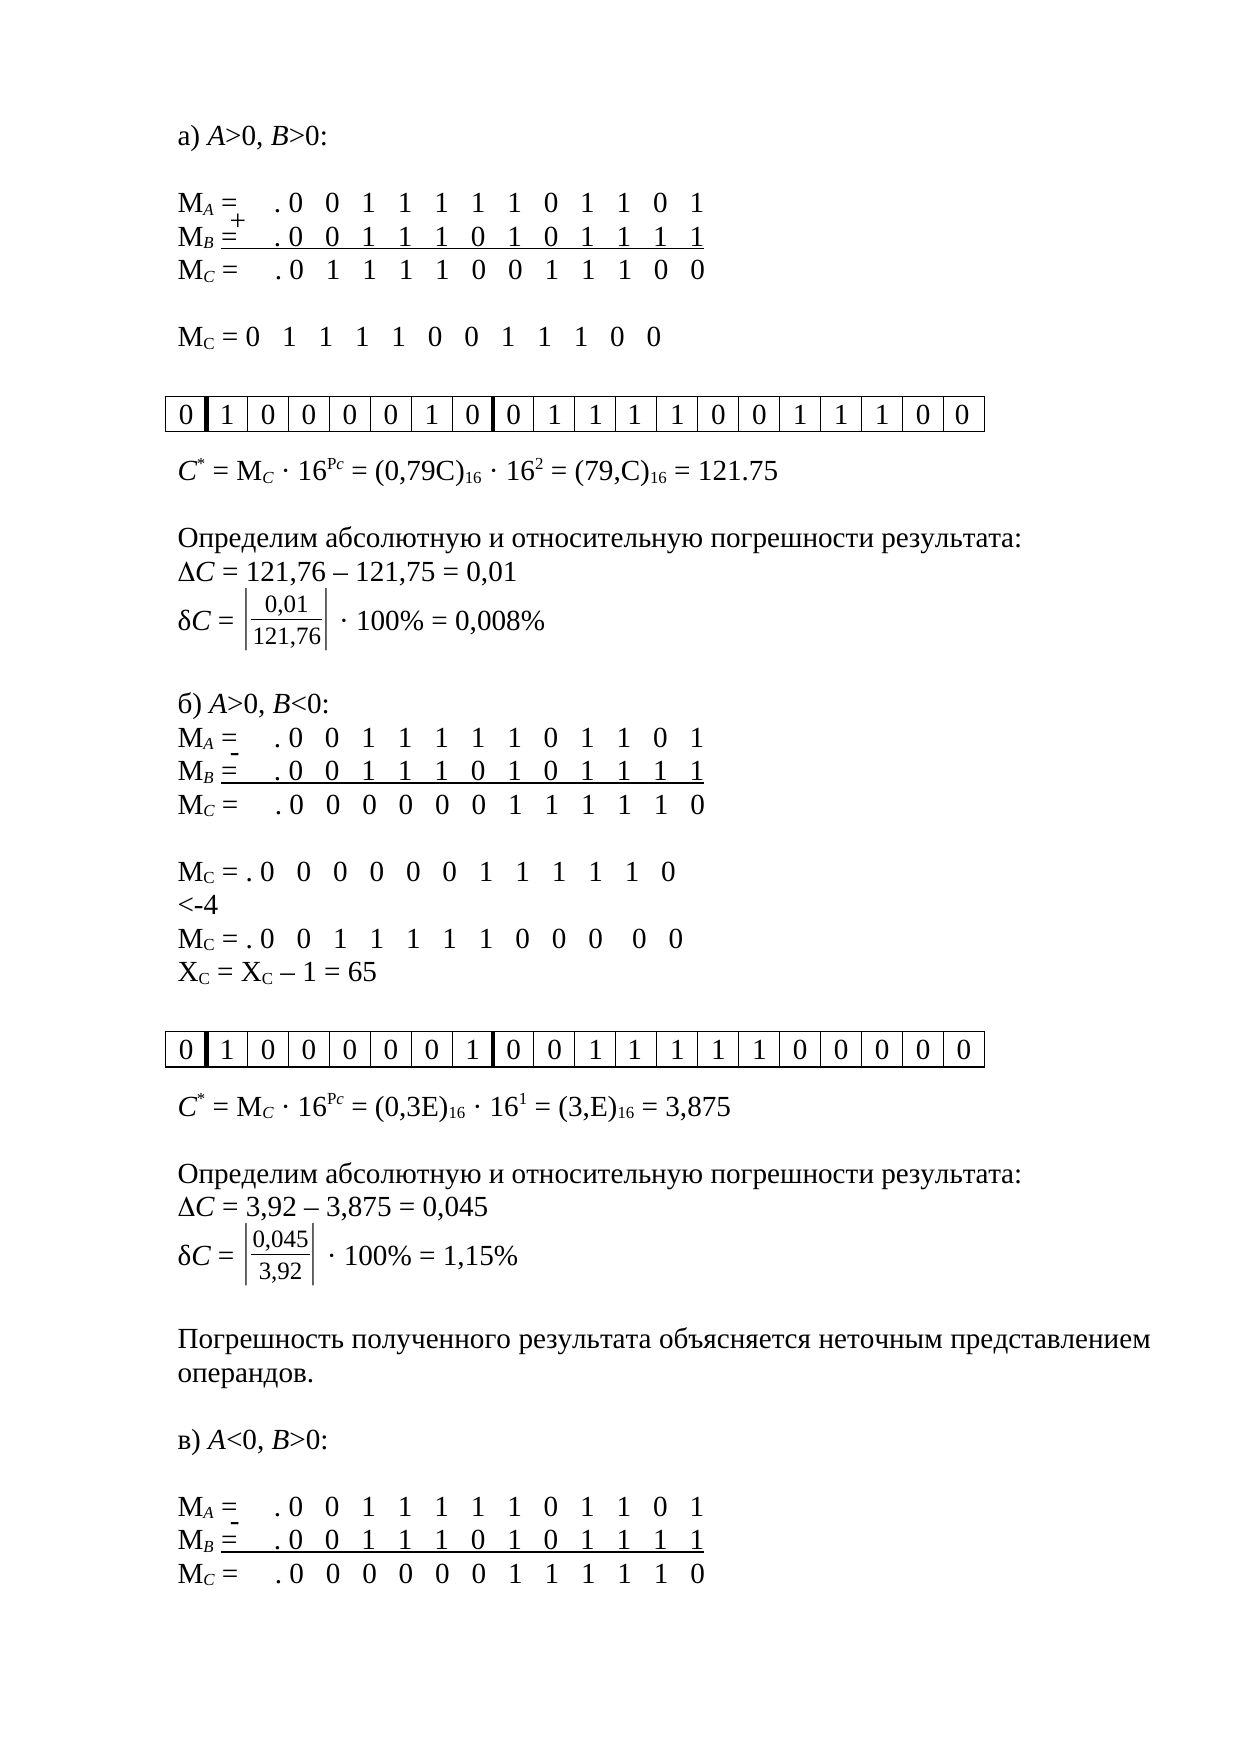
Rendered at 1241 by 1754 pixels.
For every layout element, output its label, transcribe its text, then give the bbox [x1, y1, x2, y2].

text б) А>0, B<0: [177, 686, 1152, 720]
text С = 121,76 – 121,75 = 0,01 [177, 554, 1152, 588]
table_header 1 [575, 397, 615, 431]
text МС = 0 1 1 1 1 0 0 1 1 1 0 0 [177, 319, 1152, 353]
text <-4 [177, 887, 1152, 921]
table_header 0 [903, 1032, 943, 1066]
text МВ = . 0 0 1 1 1 0 1 0 1 1 1 1 [177, 1522, 1152, 1556]
text С* = МС · 16Рс = (0,3E)16 · 161 = (3,E)16 = 3,875 [177, 1089, 1152, 1122]
table_header 0 [944, 1032, 984, 1066]
text МС = . 0 0 0 0 0 0 1 1 1 1 1 0 [177, 854, 1152, 887]
table_header 1 [862, 397, 902, 431]
table_header 0 [166, 1032, 204, 1066]
text δС = · 100% = 1,15% [177, 1223, 1152, 1288]
text MC = . 0 0 1 1 1 1 1 0 0 0 0 0 [177, 921, 1152, 954]
table_header 0 [371, 397, 411, 431]
table_header 0 [495, 1032, 533, 1066]
text МС = . 0 1 1 1 1 0 0 1 1 1 0 0 [177, 252, 1152, 286]
table_header 1 [209, 1032, 247, 1066]
table_header 0 [371, 1032, 411, 1066]
text а) А>0, B>0: [177, 118, 1152, 152]
table_header 0 [495, 397, 533, 431]
table_header 0 [412, 1032, 452, 1066]
table_header 1 [780, 397, 820, 431]
table_header 0 [698, 397, 738, 431]
table_header 0 [821, 1032, 861, 1066]
table_header 1 [412, 397, 452, 431]
text МА = . 0 0 1 1 1 1 1 0 1 1 0 1 [177, 185, 1152, 219]
table_header 1 [616, 397, 656, 431]
table_header 0 [248, 1032, 288, 1066]
table_header 0 [330, 1032, 370, 1066]
table_header 1 [698, 1032, 738, 1066]
table_header 1 [821, 397, 861, 431]
table_header 1 [657, 397, 697, 431]
table_header 1 [616, 1032, 656, 1066]
text Определим абсолютную и относительную погрешности результата: [177, 521, 1152, 554]
table_header 0 [739, 397, 779, 431]
table_header 0 [534, 1032, 574, 1066]
table_header 0 [903, 397, 943, 431]
table_header 0 [862, 1032, 902, 1066]
table_header 1 [739, 1032, 779, 1066]
table_header 0 [944, 397, 984, 431]
text С = 3,92 – 3,875 = 0,045 [177, 1189, 1152, 1223]
table_header 1 [657, 1032, 697, 1066]
table_header 0 [248, 397, 288, 431]
table_header 0 [289, 1032, 329, 1066]
table_header 1 [209, 397, 247, 431]
text МВ = . 0 0 1 1 1 0 1 0 1 1 1 1 [177, 219, 1152, 252]
text Определим абсолютную и относительную погрешности результата: [177, 1156, 1152, 1189]
table_header 1 [453, 1032, 491, 1066]
table_header 0 [780, 1032, 820, 1066]
table_header 1 [575, 1032, 615, 1066]
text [177, 1556, 1152, 1589]
text МА = . 0 0 1 1 1 1 1 0 1 1 0 1 [177, 1489, 1152, 1522]
text ХС = XC – 1 = 65 [177, 954, 1152, 988]
text Погрешность полученного результата объясняется неточным представлением операндов. [177, 1321, 1152, 1388]
text МС = . 0 0 0 0 0 0 1 1 1 1 1 0 [177, 787, 1152, 820]
text С* = МС · 16Рс = (0,79C)16 · 162 = (79,C)16 = 121.75 [177, 453, 1152, 487]
table_header 0 [453, 397, 491, 431]
table_header 1 [534, 397, 574, 431]
text в) А<0, B>0: [177, 1422, 1152, 1455]
table_header 0 [330, 397, 370, 431]
text МА = . 0 0 1 1 1 1 1 0 1 1 0 1 [177, 720, 1152, 753]
text МВ = . 0 0 1 1 1 0 1 0 1 1 1 1 [177, 753, 1152, 787]
table_header 0 [166, 397, 204, 431]
table_header 0 [289, 397, 329, 431]
text δС = · 100% = 0,008% [177, 588, 1152, 653]
